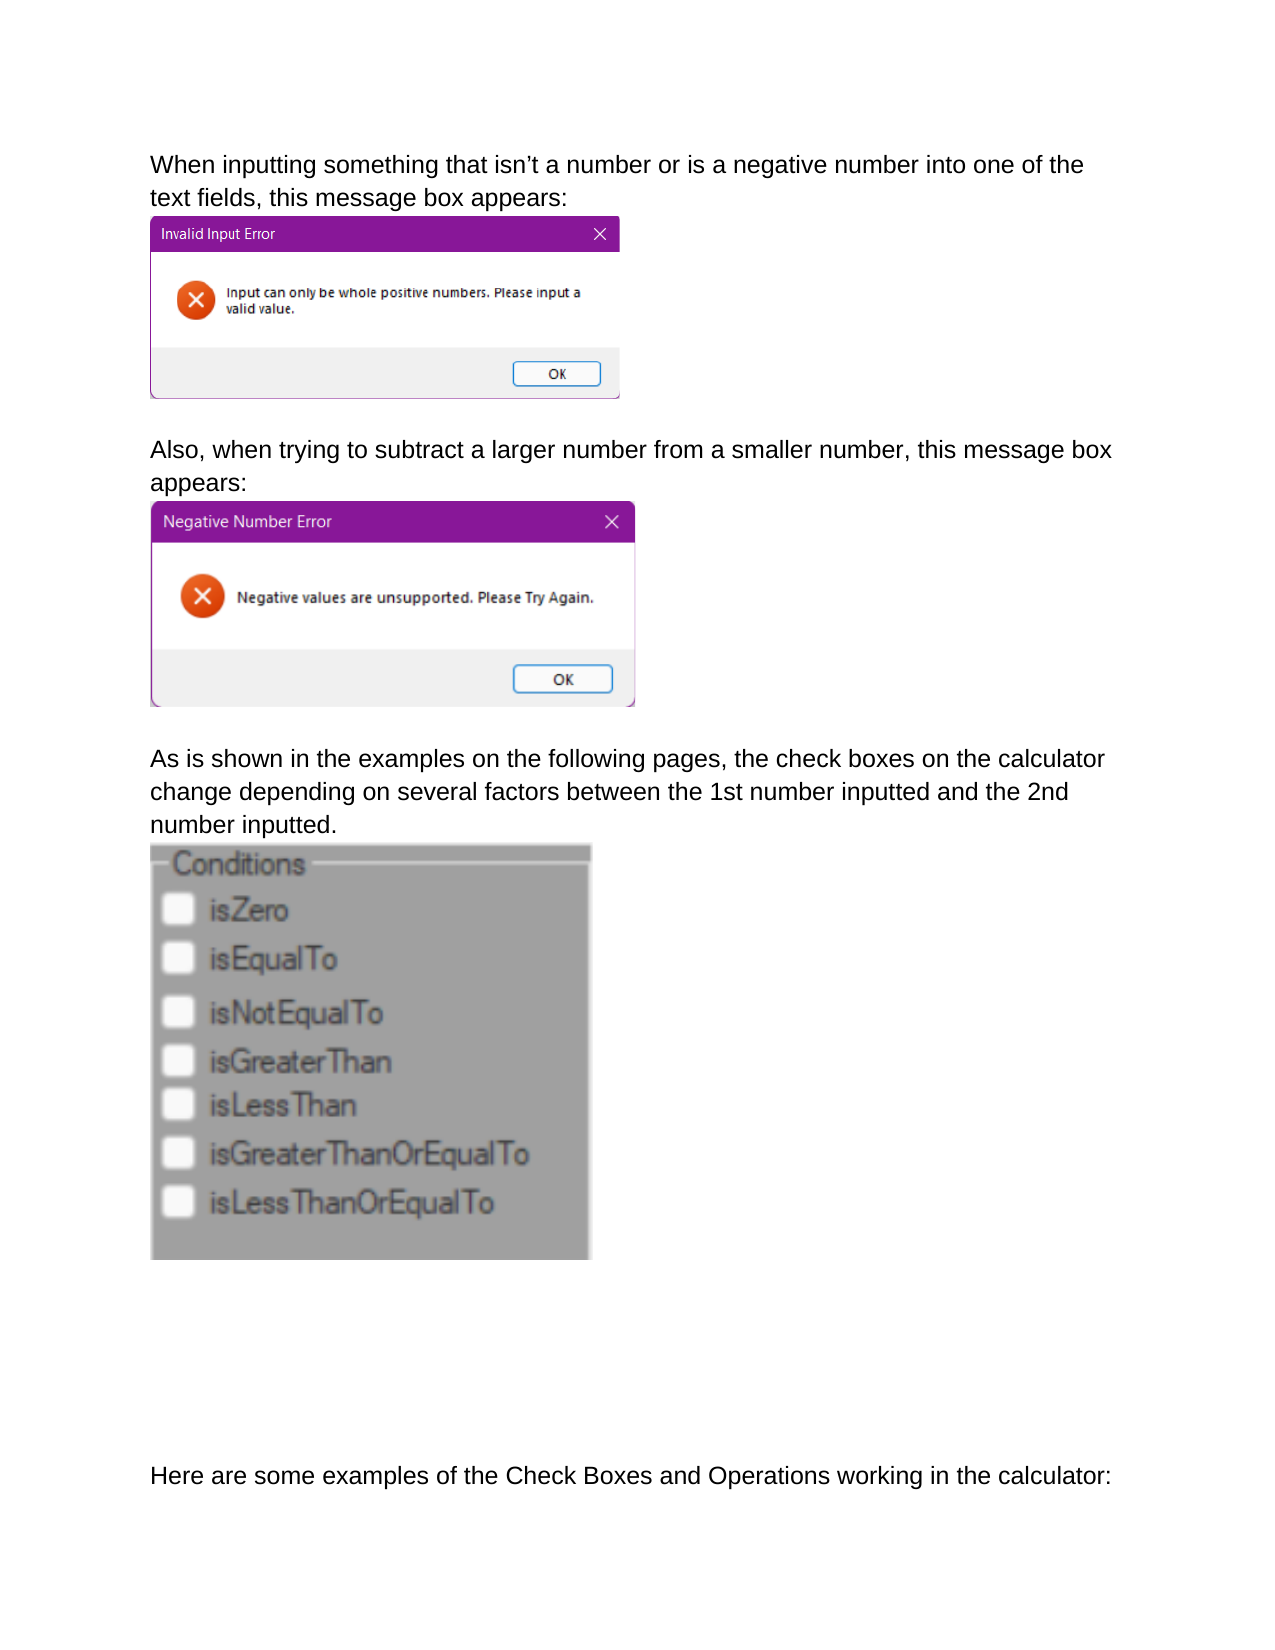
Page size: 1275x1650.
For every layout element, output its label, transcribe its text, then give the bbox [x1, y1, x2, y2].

picture [150, 842, 593, 1260]
text As is shown in the examples on the following pages, the check boxes on the calculator change depending on several factors between the 1st number inputted and the 2nd number inputted. [150, 743, 1125, 838]
text When inputting something that isn’t a number or is a negative number into one of the text fields, this message box appears: [150, 150, 1125, 212]
text Here are some examples of the Check Boxes and Operations working in the calculator: [150, 1461, 1125, 1490]
picture [150, 216, 620, 399]
text Also, when trying to subtract a larger number from a smaller number, this message box appears: [150, 435, 1125, 497]
picture [150, 501, 636, 707]
